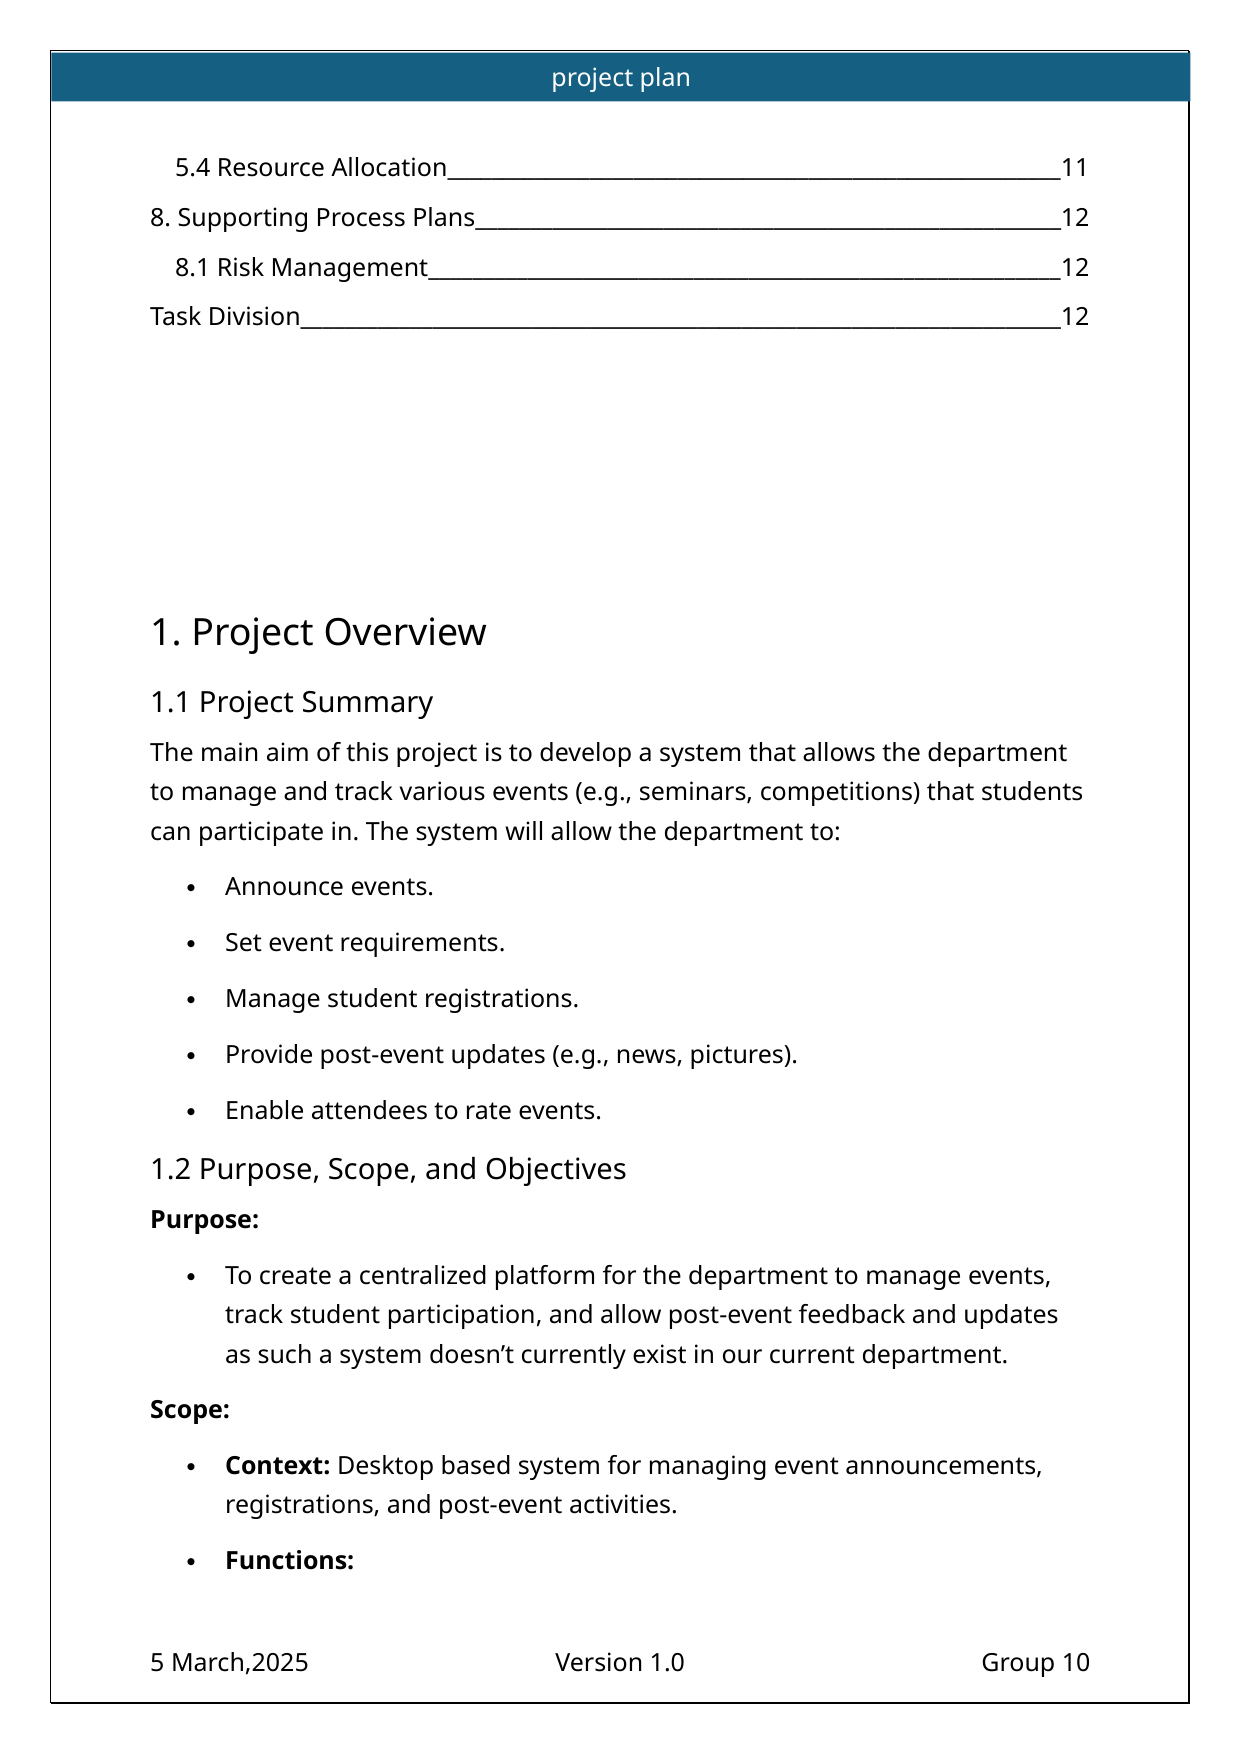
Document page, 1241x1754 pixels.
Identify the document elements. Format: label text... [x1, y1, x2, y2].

subtitle 1.2 Purpose, Scope, and Objectives [150, 1148, 1089, 1188]
text Scope: [150, 1392, 1089, 1426]
text The main aim of this project is to develop a system that allows the department to manage and track various events (e.g., seminars, competitions) that students can participate in. The system will allow the department to: [150, 735, 1089, 847]
list Set event requirements. [187, 925, 1089, 959]
list Functions: [187, 1543, 1089, 1577]
list Announce events. [187, 869, 1089, 903]
subtitle 1.1 Project Summary [150, 681, 1089, 721]
list Context: Desktop based system for managing event announcements, registrations, and post-event activities. [187, 1448, 1089, 1521]
text Purpose: [150, 1202, 1089, 1236]
list To create a centralized platform for the department to manage events, track student participation, and allow post-event feedback and updates as such a system doesn’t currently exist in our current department. [187, 1258, 1089, 1370]
list Manage student registrations. [187, 981, 1089, 1015]
subtitle 1. Project Overview [150, 606, 1089, 657]
list Enable attendees to rate events. [187, 1092, 1089, 1126]
list Provide post-event updates (e.g., news, pictures). [187, 1036, 1089, 1071]
